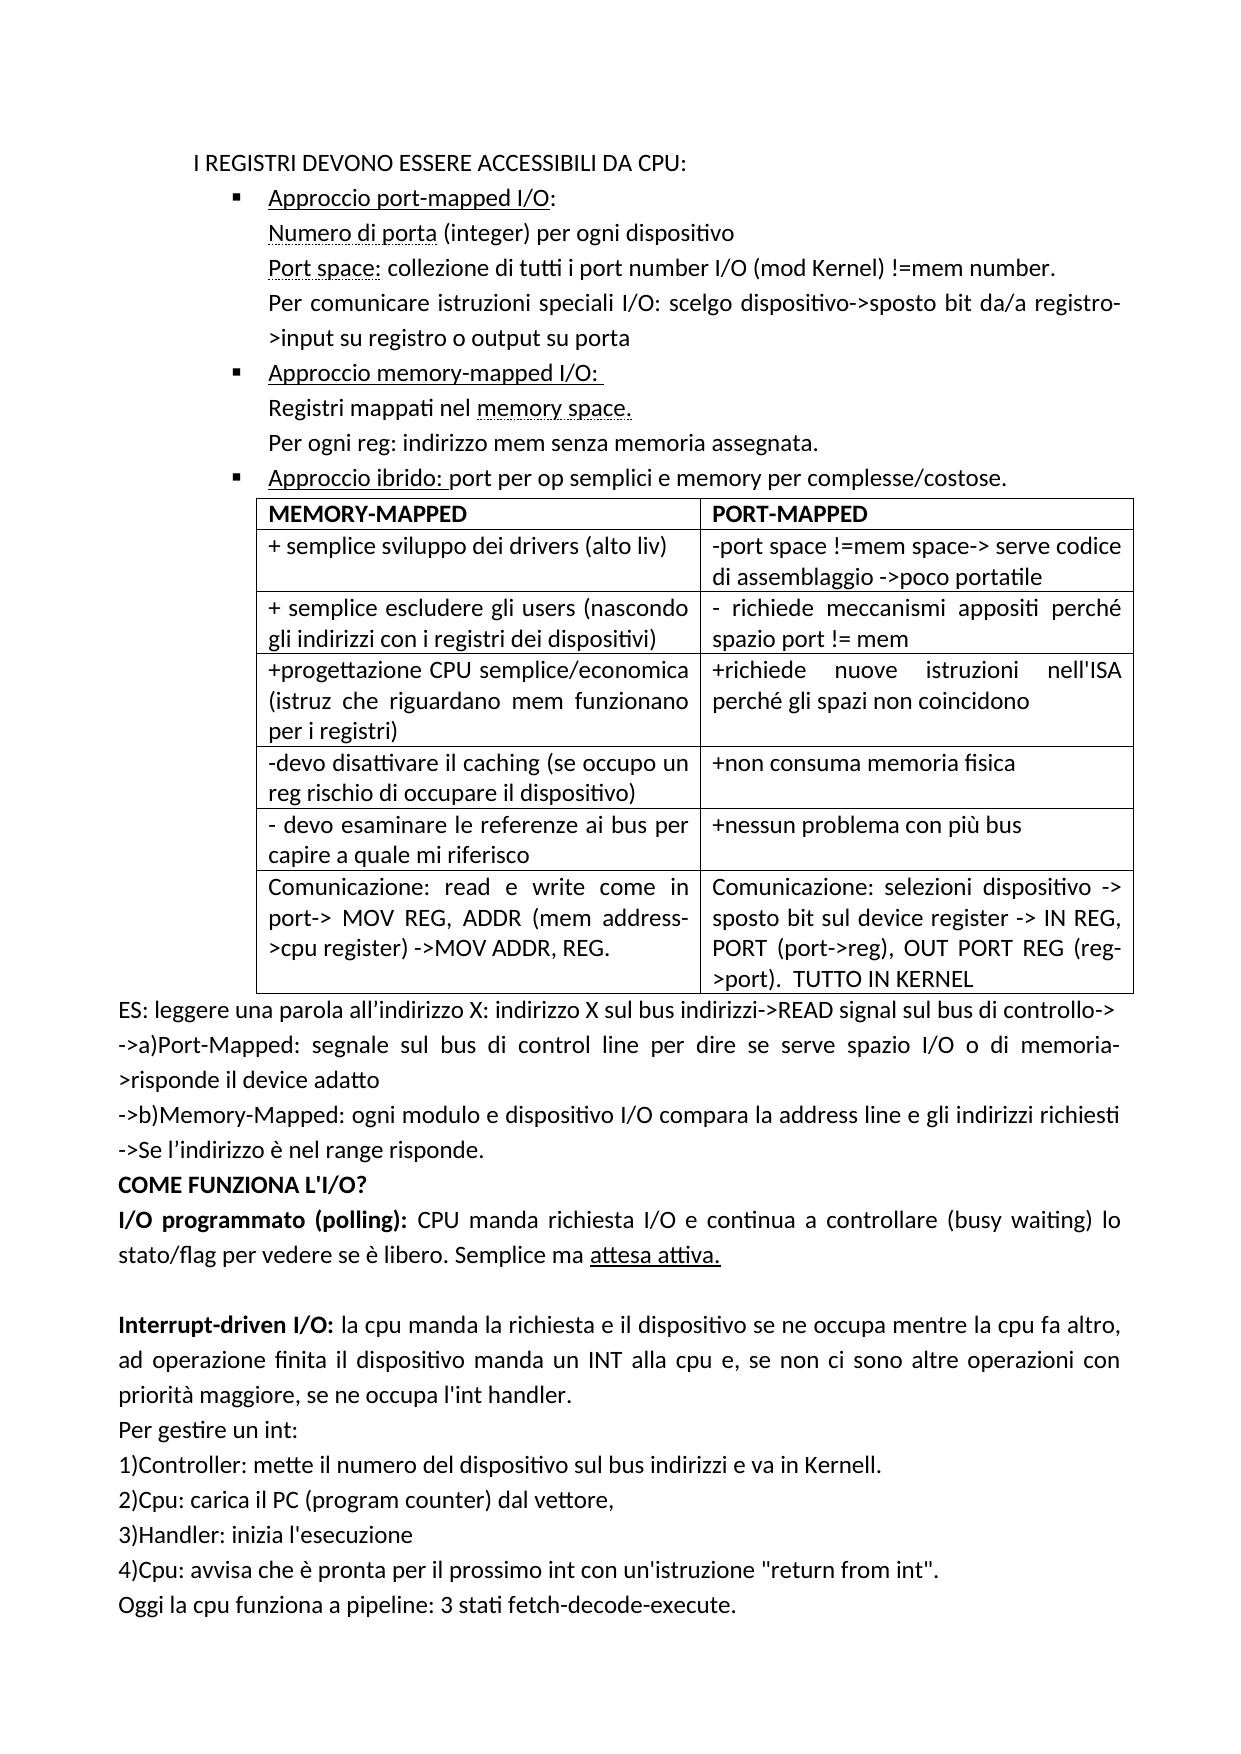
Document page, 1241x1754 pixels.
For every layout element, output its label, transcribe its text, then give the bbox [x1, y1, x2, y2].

table_header MEMORY-MAPPED [257, 499, 700, 529]
table_cell Comunicazione: selezioni dispositivo -> sposto bit sul device register -> IN REG, PORT (port->reg), OUT PORT REG (reg->port). TUTTO IN KERNEL [701, 871, 1133, 993]
list Numero di porta (integer) per ogni dispositivo [268, 218, 1122, 248]
list Registri mappati nel memory space. [268, 393, 1122, 423]
list Oggi la cpu funziona a pipeline: 3 stati fetch-decode-execute. [118, 1589, 1122, 1620]
table_cell +non consuma memoria fisica [701, 747, 1133, 808]
list Approccio ibrido: port per op semplici e memory per complesse/costose. [231, 463, 1122, 493]
table_cell -port space !=mem space-> serve codice di assemblaggio ->poco portatile [701, 530, 1133, 591]
table_cell -devo disattivare il caching (se occupo un reg rischio di occupare il dispositivo) [257, 747, 700, 808]
list ->b)Memory-Mapped: ogni modulo e dispositivo I/O compara la address line e gli indirizzi richiesti ->Se l’indirizzo è nel range risponde. [118, 1099, 1122, 1165]
table_header PORT-MAPPED [701, 499, 1133, 529]
list ES: leggere una parola all’indirizzo X: indirizzo X sul bus indirizzi->READ signal sul bus di controllo-> [118, 994, 1122, 1025]
list 4)Cpu: avvisa che è pronta per il prossimo int con un'istruzione "return from int". [118, 1554, 1122, 1585]
table_cell Comunicazione: read e write come in port-> MOV REG, ADDR (mem address->cpu register) ->MOV ADDR, REG. [257, 871, 700, 993]
list 2)Cpu: carica il PC (program counter) dal vettore, [118, 1484, 1122, 1515]
table_cell +nessun problema con più bus [701, 809, 1133, 870]
table_cell - richiede meccanismi appositi perché spazio port != mem [701, 592, 1133, 653]
table_cell - devo esaminare le referenze ai bus per capire a quale mi riferisco [257, 809, 700, 870]
table_cell + semplice sviluppo dei drivers (alto liv) [257, 530, 700, 591]
table_cell + semplice escludere gli users (nascondo gli indirizzi con i registri dei dispositivi) [257, 592, 700, 653]
list Per gestire un int: [118, 1414, 1122, 1445]
list Approccio port-mapped I/O: [231, 183, 1122, 213]
list Per comunicare istruzioni speciali I/O: scelgo dispositivo->sposto bit da/a registro->input su registro o output su porta [268, 288, 1122, 353]
list I/O programmato (polling): CPU manda richiesta I/O e continua a controllare (busy waiting) lo stato/flag per vedere se è libero. Semplice ma attesa attiva. [118, 1204, 1122, 1270]
list 1)Controller: mette il numero del dispositivo sul bus indirizzi e va in Kernell. [118, 1449, 1122, 1480]
list Port space: collezione di tutti i port number I/O (mod Kernel) !=mem number. [268, 253, 1122, 283]
list I REGISTRI DEVONO ESSERE ACCESSIBILI DA CPU: [193, 148, 1122, 178]
list Interrupt-driven I/O: la cpu manda la richiesta e il dispositivo se ne occupa mentre la cpu fa altro, ad operazione finita il dispositivo manda un INT alla cpu e, se non ci sono altre operazioni con priorità maggiore, se ne occupa l'int handler. [118, 1309, 1122, 1410]
list 3)Handler: inizia l'esecuzione [118, 1519, 1122, 1550]
list Approccio memory-mapped I/O: [231, 358, 1122, 388]
list COME FUNZIONA L'I/O? [118, 1169, 1122, 1200]
table_cell +richiede nuove istruzioni nell'ISA perché gli spazi non coincidono [701, 654, 1133, 746]
table_cell +progettazione CPU semplice/economica (istruz che riguardano mem funzionano per i registri) [257, 654, 700, 746]
list Per ogni reg: indirizzo mem senza memoria assegnata. [268, 428, 1122, 458]
list ->a)Port-Mapped: segnale sul bus di control line per dire se serve spazio I/O o di memoria->risponde il device adatto [118, 1029, 1122, 1095]
